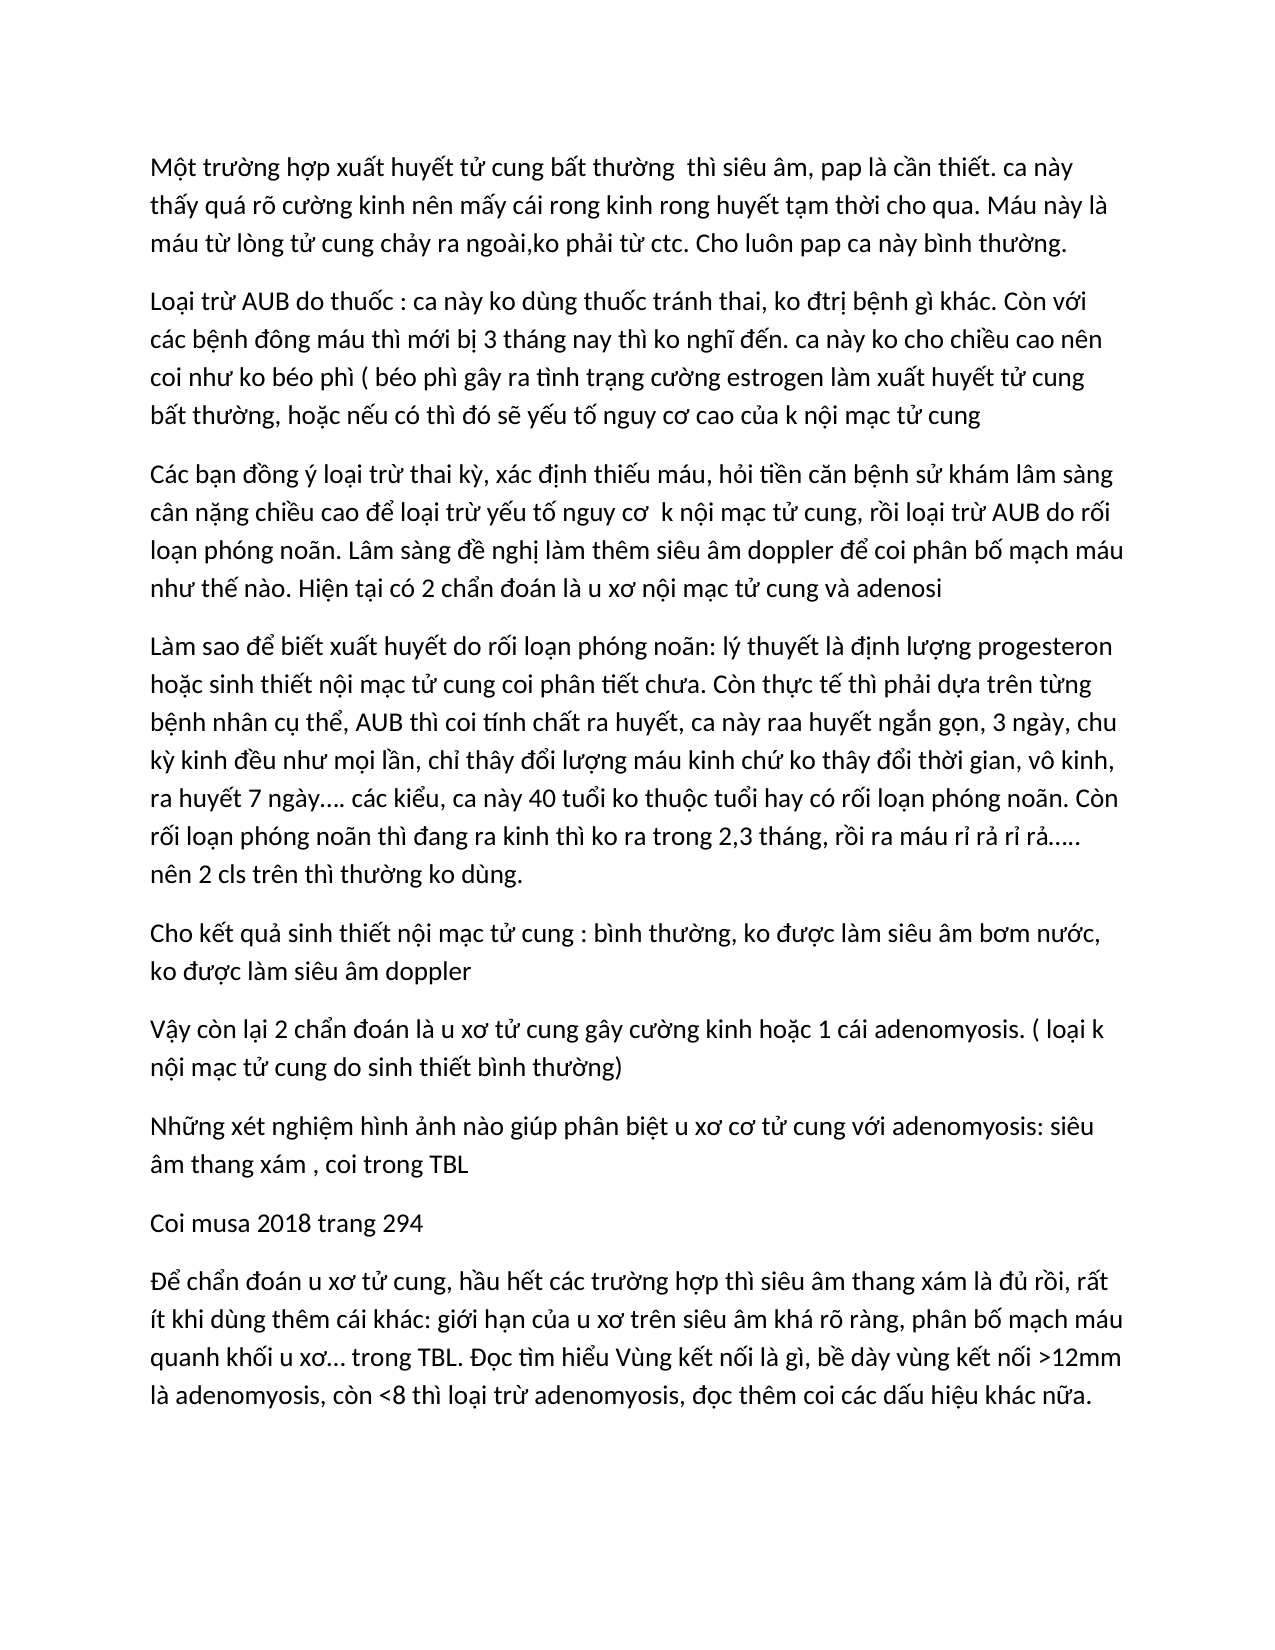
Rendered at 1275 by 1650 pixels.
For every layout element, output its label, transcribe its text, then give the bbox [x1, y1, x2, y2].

text Làm sao để biết xuất huyết do rối loạn phóng noãn: lý thuyết là định lượng progesteron hoặc sinh thiết nội mạc tử cung coi phân tiết chưa. Còn thực tế thì phải dựa trên từng bệnh nhân cụ thể, AUB thì coi tính chất ra huyết, ca này raa huyết ngắn gọn, 3 ngày, chu kỳ kinh đều như mọi lần, chỉ thây đổi lượng máu kinh chứ ko thây đổi thời gian, vô kinh, ra huyết 7 ngày…. các kiểu, ca này 40 tuổi ko thuộc tuổi hay có rối loạn phóng noãn. Còn rối loạn phóng noãn thì đang ra kinh thì ko ra trong 2,3 tháng, rồi ra máu rỉ rả rỉ rả….. nên 2 cls trên thì thường ko dùng. [150, 629, 1125, 890]
text Loại trừ AUB do thuốc : ca này ko dùng thuốc tránh thai, ko đtrị bệnh gì khác. Còn với các bệnh đông máu thì mới bị 3 tháng nay thì ko nghĩ đến. ca này ko cho chiều cao nên coi như ko béo phì ( béo phì gây ra tình trạng cường estrogen làm xuất huyết tử cung bất thường, hoặc nếu có thì đó sẽ yếu tố nguy cơ cao của k nội mạc tử cung [150, 284, 1125, 431]
text Các bạn đồng ý loại trừ thai kỳ, xác định thiếu máu, hỏi tiền căn bệnh sử khám lâm sàng cân nặng chiều cao để loại trừ yếu tố nguy cơ k nội mạc tử cung, rồi loại trừ AUB do rối loạn phóng noãn. Lâm sàng đề nghị làm thêm siêu âm doppler để coi phân bố mạch máu như thế nào. Hiện tại có 2 chẩn đoán là u xơ nội mạc tử cung và adenosi [150, 457, 1125, 604]
text Để chẩn đoán u xơ tử cung, hầu hết các trường hợp thì siêu âm thang xám là đủ rồi, rất ít khi dùng thêm cái khác: giới hạn của u xơ trên siêu âm khá rõ ràng, phân bố mạch máu quanh khối u xơ… trong TBL. Đọc tìm hiểu Vùng kết nối là gì, bề dày vùng kết nối >12mm là adenomyosis, còn <8 thì loại trừ adenomyosis, đọc thêm coi các dấu hiệu khác nữa. [150, 1264, 1125, 1411]
text Coi musa 2018 trang 294 [150, 1206, 1125, 1239]
text Một trường hợp xuất huyết tử cung bất thường thì siêu âm, pap là cần thiết. ca này thấy quá rõ cường kinh nên mấy cái rong kinh rong huyết tạm thời cho qua. Máu này là máu từ lòng tử cung chảy ra ngoài,ko phải từ ctc. Cho luôn pap ca này bình thường. [150, 150, 1125, 259]
text Cho kết quả sinh thiết nội mạc tử cung : bình thường, ko được làm siêu âm bơm nước, ko được làm siêu âm doppler [150, 916, 1125, 987]
text Vậy còn lại 2 chẩn đoán là u xơ tử cung gây cường kinh hoặc 1 cái adenomyosis. ( loại k nội mạc tử cung do sinh thiết bình thường) [150, 1012, 1125, 1083]
text Những xét nghiệm hình ảnh nào giúp phân biệt u xơ cơ tử cung với adenomyosis: siêu âm thang xám , coi trong TBL [150, 1109, 1125, 1180]
